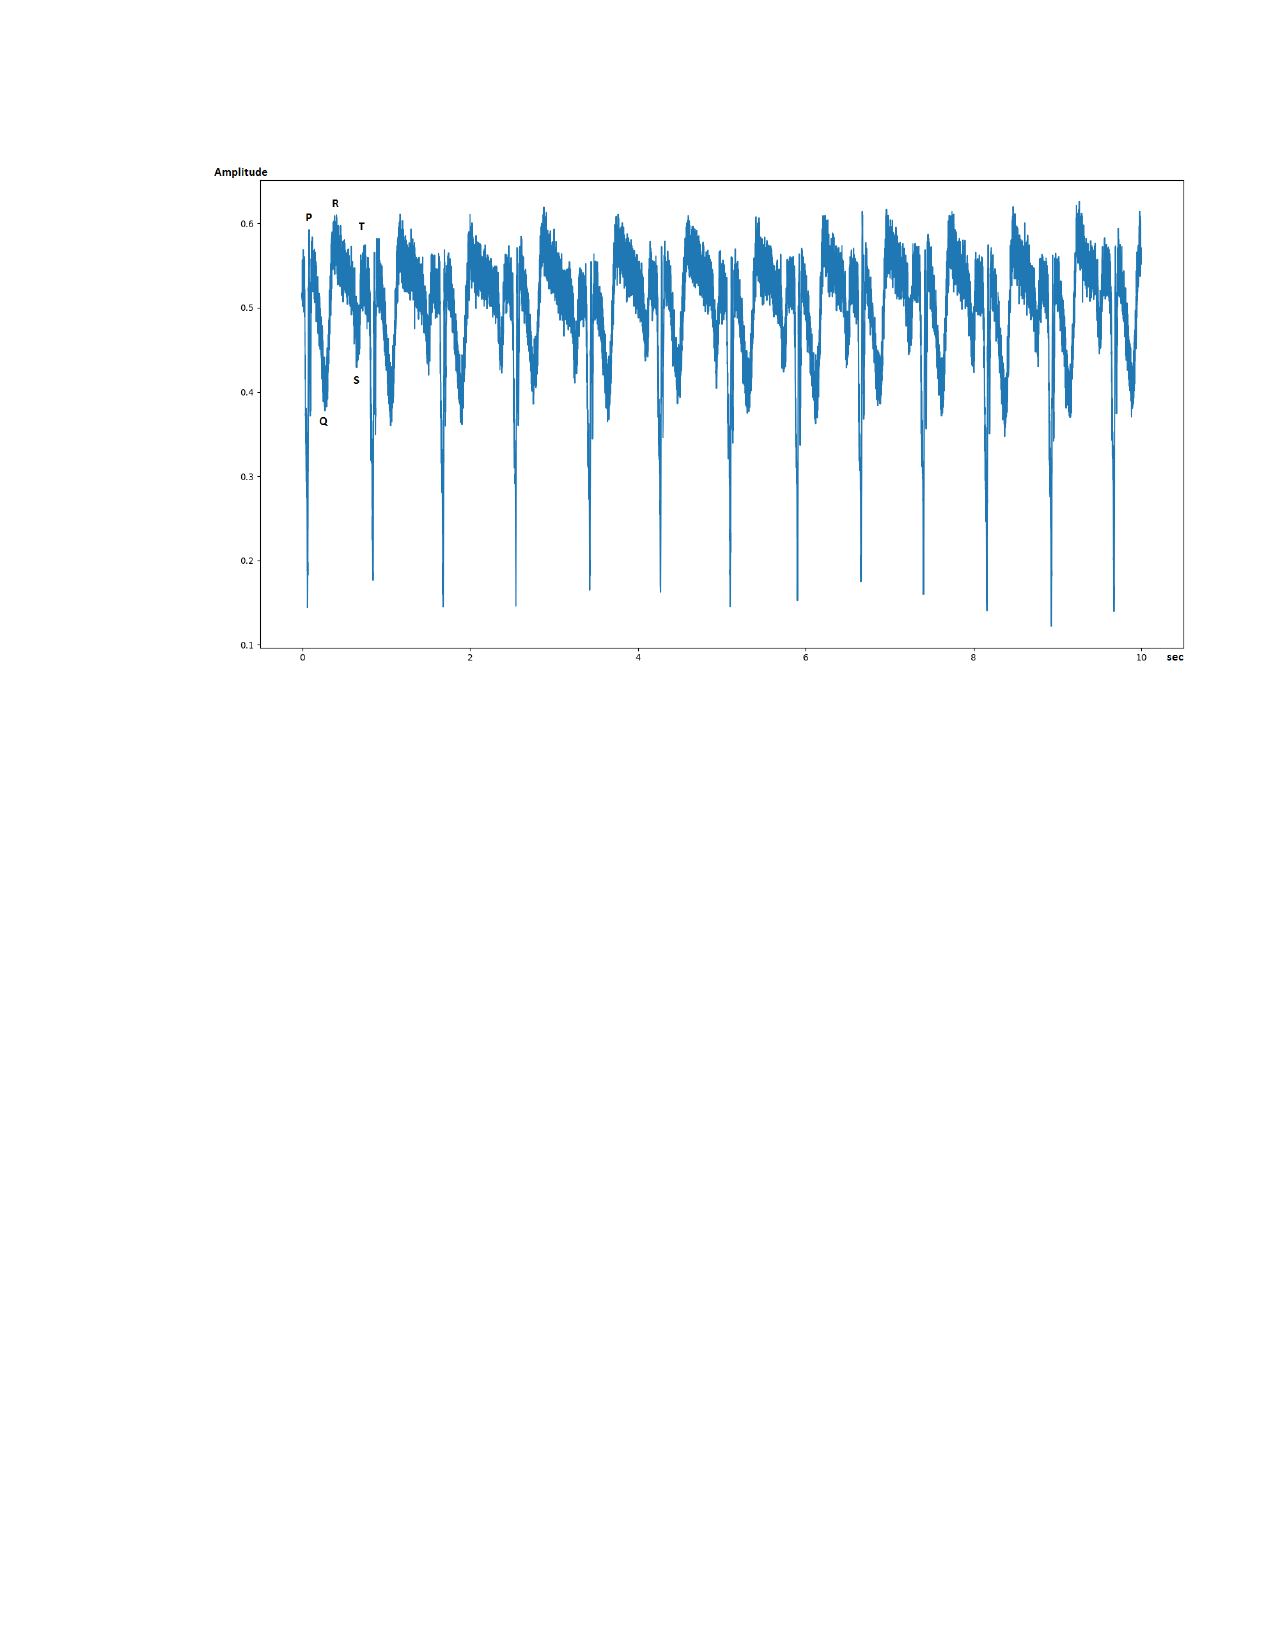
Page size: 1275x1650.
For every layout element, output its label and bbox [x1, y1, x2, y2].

picture [201, 150, 1205, 683]
